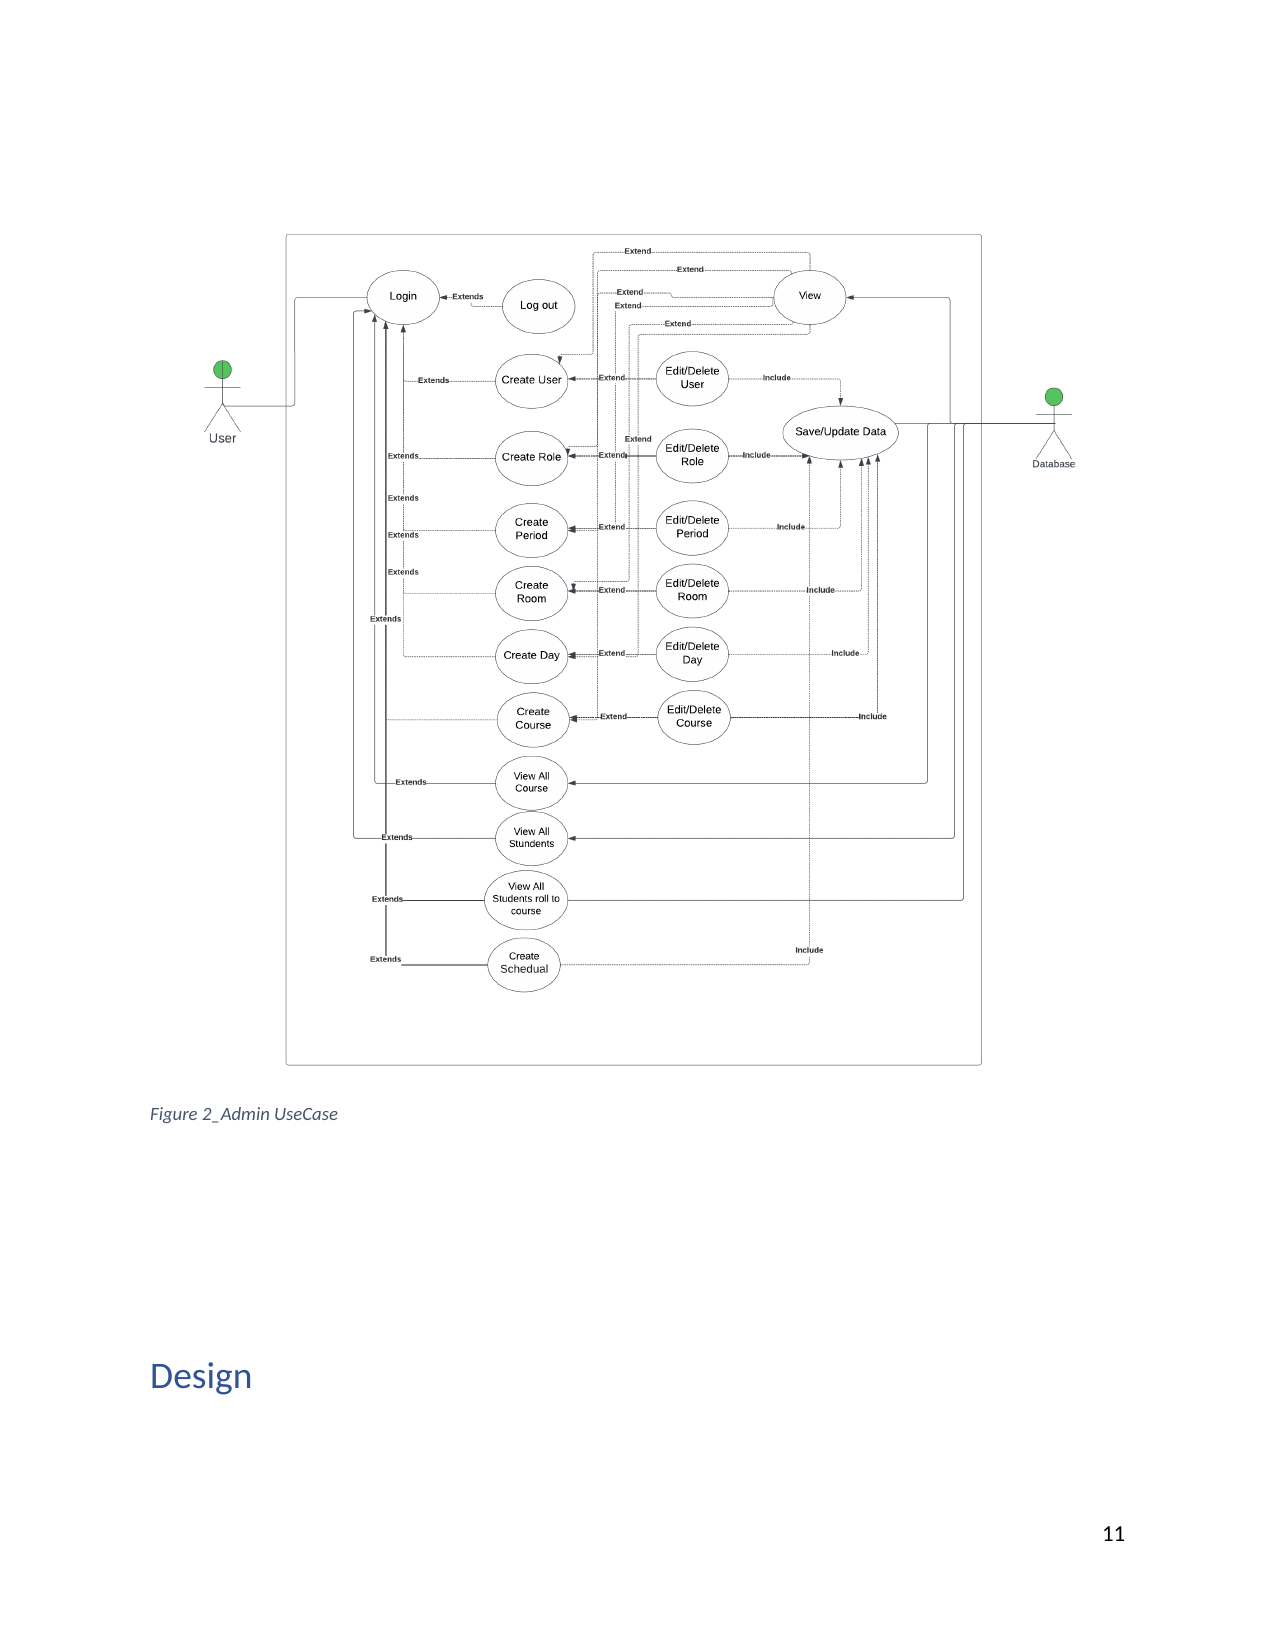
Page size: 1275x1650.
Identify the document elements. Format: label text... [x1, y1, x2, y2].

picture [150, 216, 1125, 1083]
subtitle Design [150, 1352, 1125, 1398]
